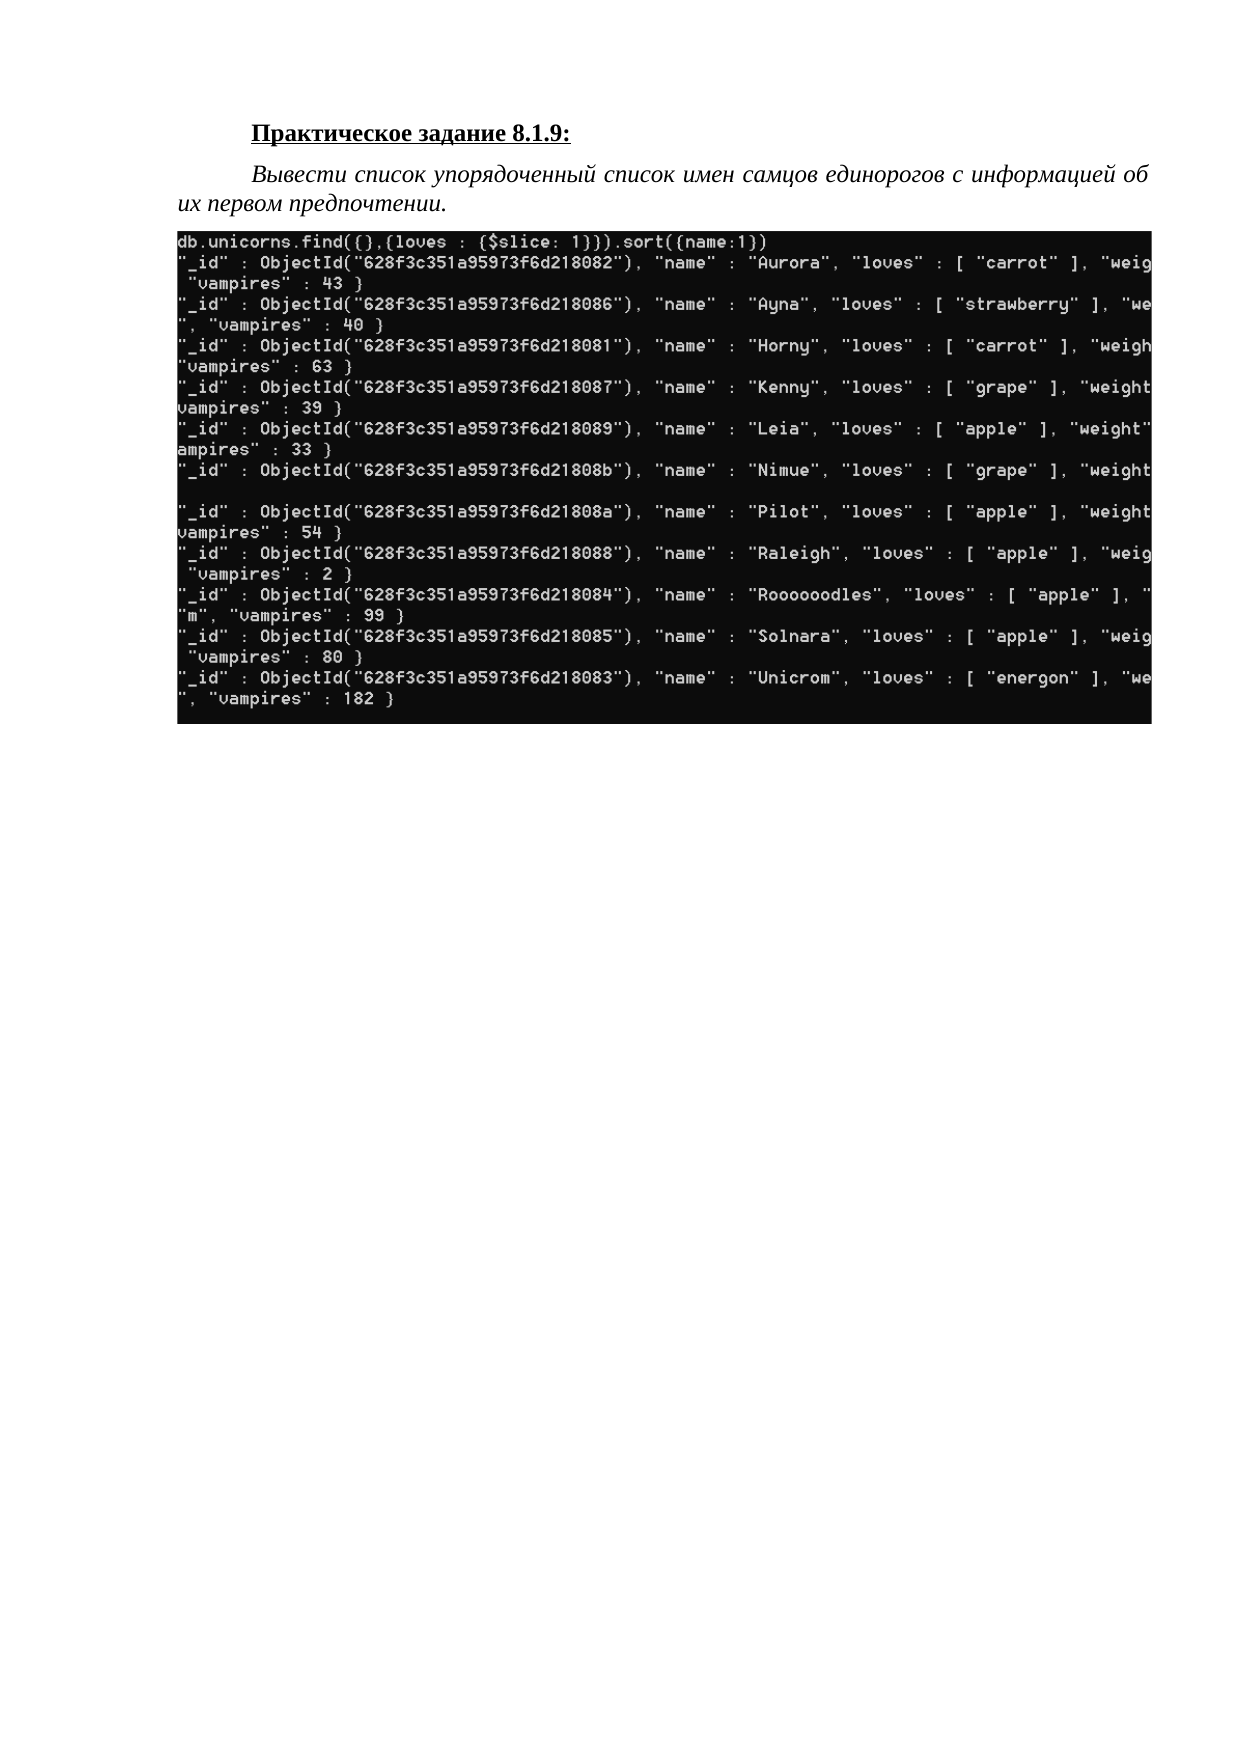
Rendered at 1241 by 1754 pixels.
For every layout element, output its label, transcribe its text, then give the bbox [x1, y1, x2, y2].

text Вывести список упорядоченный список имен самцов единорогов с информацией об их первом предпочтении. [177, 159, 1152, 217]
text Практическое задание 8.1.9: [177, 118, 1152, 147]
picture [177, 229, 1152, 724]
